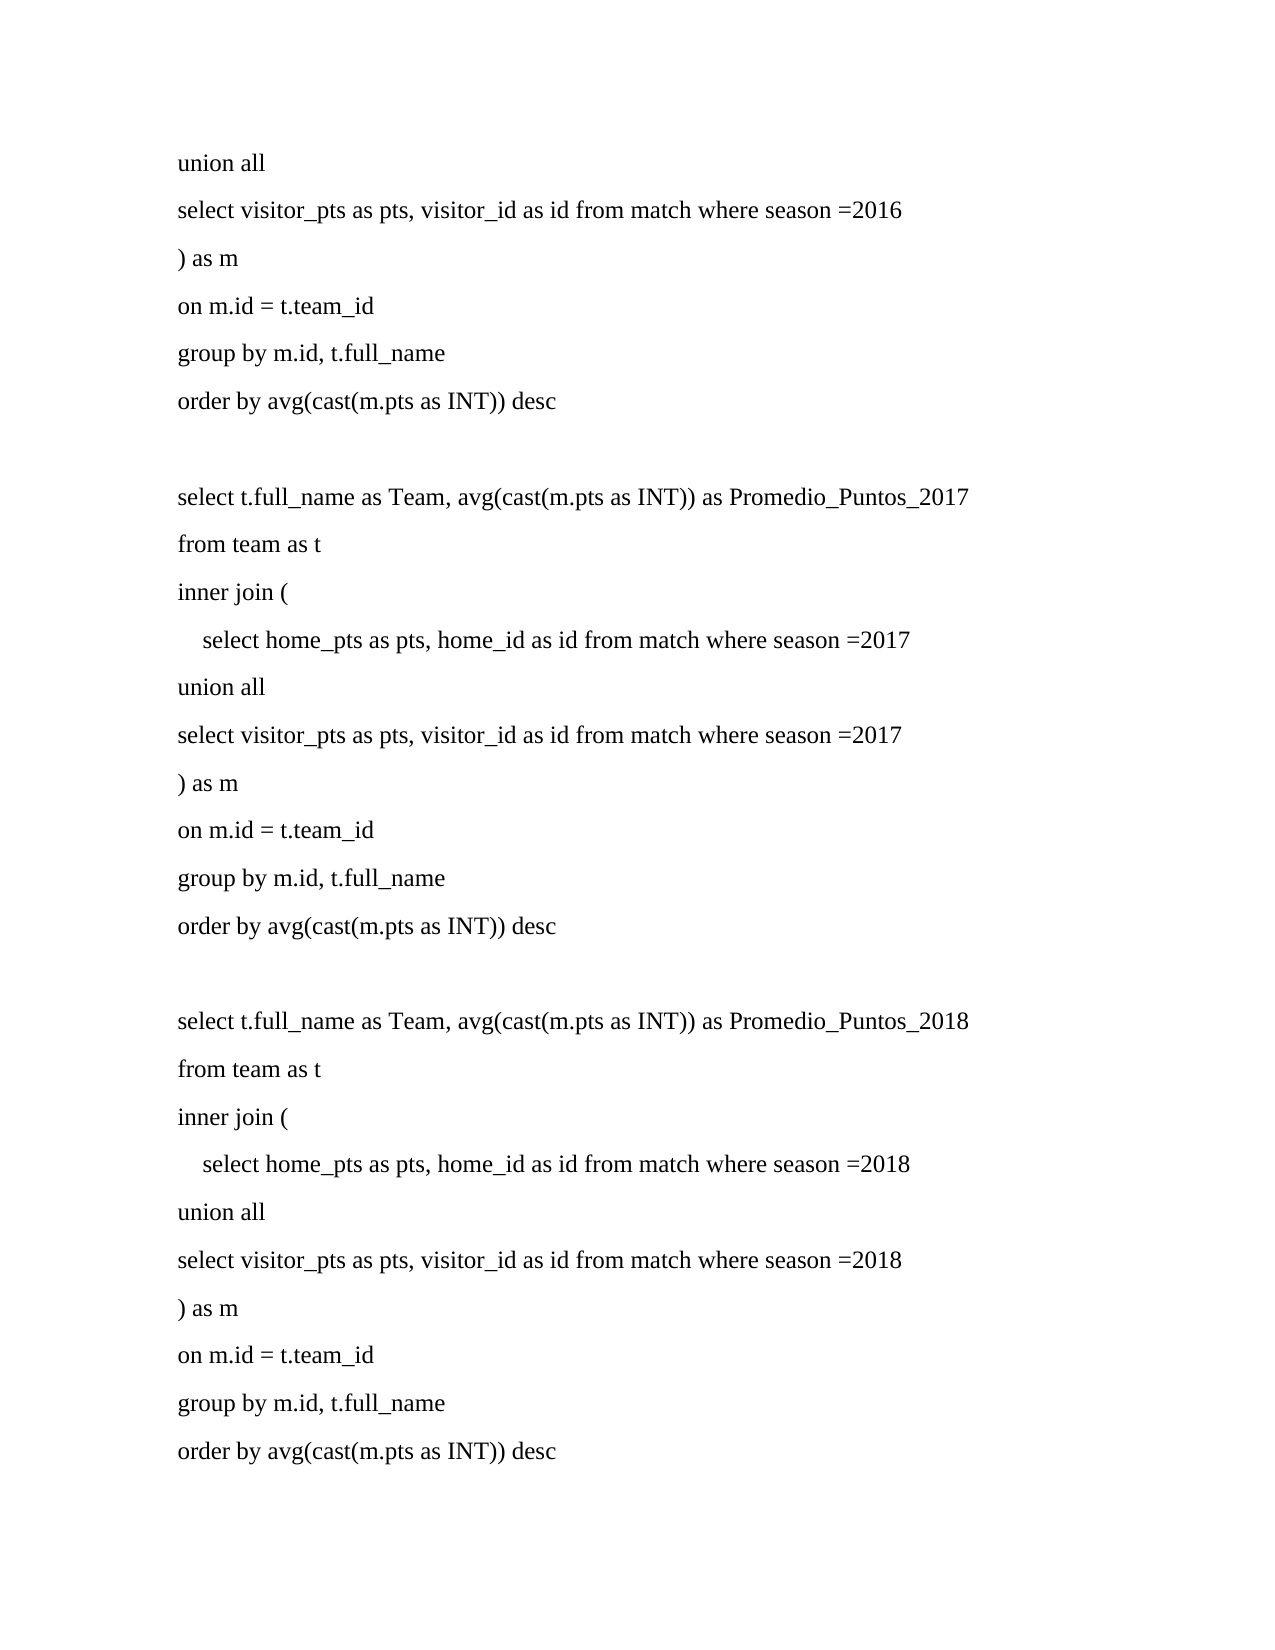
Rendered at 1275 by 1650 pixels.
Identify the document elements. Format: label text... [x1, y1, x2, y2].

text select visitor_pts as pts, visitor_id as id from match where season =2018 [177, 1245, 1098, 1274]
text on m.id = t.team_id [177, 291, 1098, 319]
text inner join ( [177, 577, 1098, 606]
text select home_pts as pts, home_id as id from match where season =2017 [177, 625, 1098, 653]
text from team as t [177, 529, 1098, 558]
text select visitor_pts as pts, visitor_id as id from match where season =2017 [177, 720, 1098, 749]
text on m.id = t.team_id [177, 816, 1098, 844]
text order by avg(cast(m.pts as INT)) desc [177, 1436, 1098, 1464]
text order by avg(cast(m.pts as INT)) desc [177, 386, 1098, 415]
text select t.full_name as Team, avg(cast(m.pts as INT)) as Promedio_Puntos_2017 [177, 482, 1098, 510]
text order by avg(cast(m.pts as INT)) desc [177, 911, 1098, 940]
text inner join ( [177, 1102, 1098, 1131]
text ) as m [177, 243, 1098, 272]
text select t.full_name as Team, avg(cast(m.pts as INT)) as Promedio_Puntos_2018 [177, 1006, 1098, 1035]
text from team as t [177, 1054, 1098, 1083]
text union all [177, 672, 1098, 701]
text union all [177, 148, 1098, 176]
text ) as m [177, 768, 1098, 797]
text group by m.id, t.full_name [177, 863, 1098, 892]
text group by m.id, t.full_name [177, 338, 1098, 367]
text select home_pts as pts, home_id as id from match where season =2018 [177, 1149, 1098, 1178]
text on m.id = t.team_id [177, 1340, 1098, 1369]
text select visitor_pts as pts, visitor_id as id from match where season =2016 [177, 195, 1098, 224]
text group by m.id, t.full_name [177, 1388, 1098, 1417]
text ) as m [177, 1293, 1098, 1321]
text union all [177, 1197, 1098, 1226]
